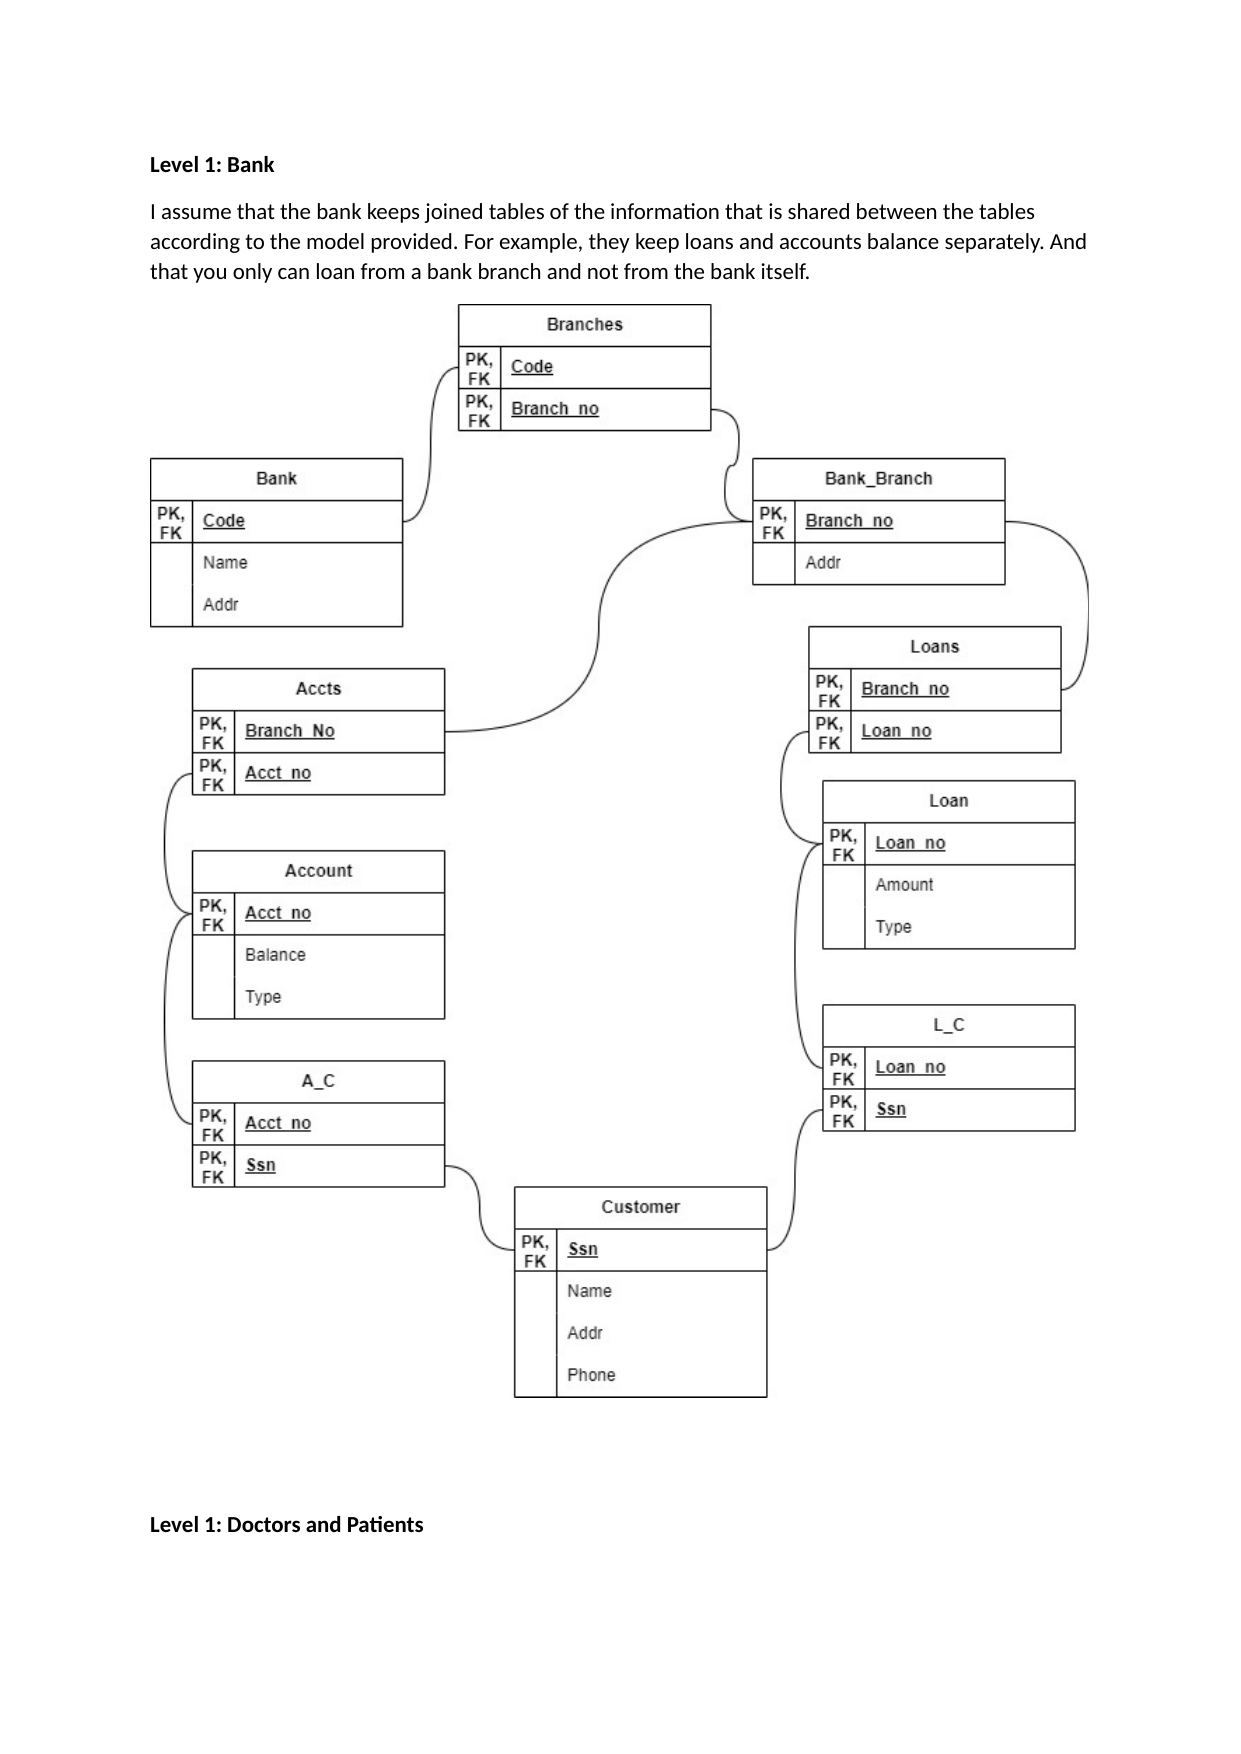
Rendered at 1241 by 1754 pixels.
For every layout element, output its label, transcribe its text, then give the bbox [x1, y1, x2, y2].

text Level 1: Bank [150, 150, 1090, 178]
text Level 1: Doctors and Patients [150, 1511, 1090, 1538]
text I assume that the bank keeps joined tables of the information that is shared between the tables according to the model provided. For example, they keep loans and accounts balance separately. And that you only can loan from a bank branch and not from the bank itself. [150, 197, 1090, 285]
picture [150, 304, 1089, 1398]
